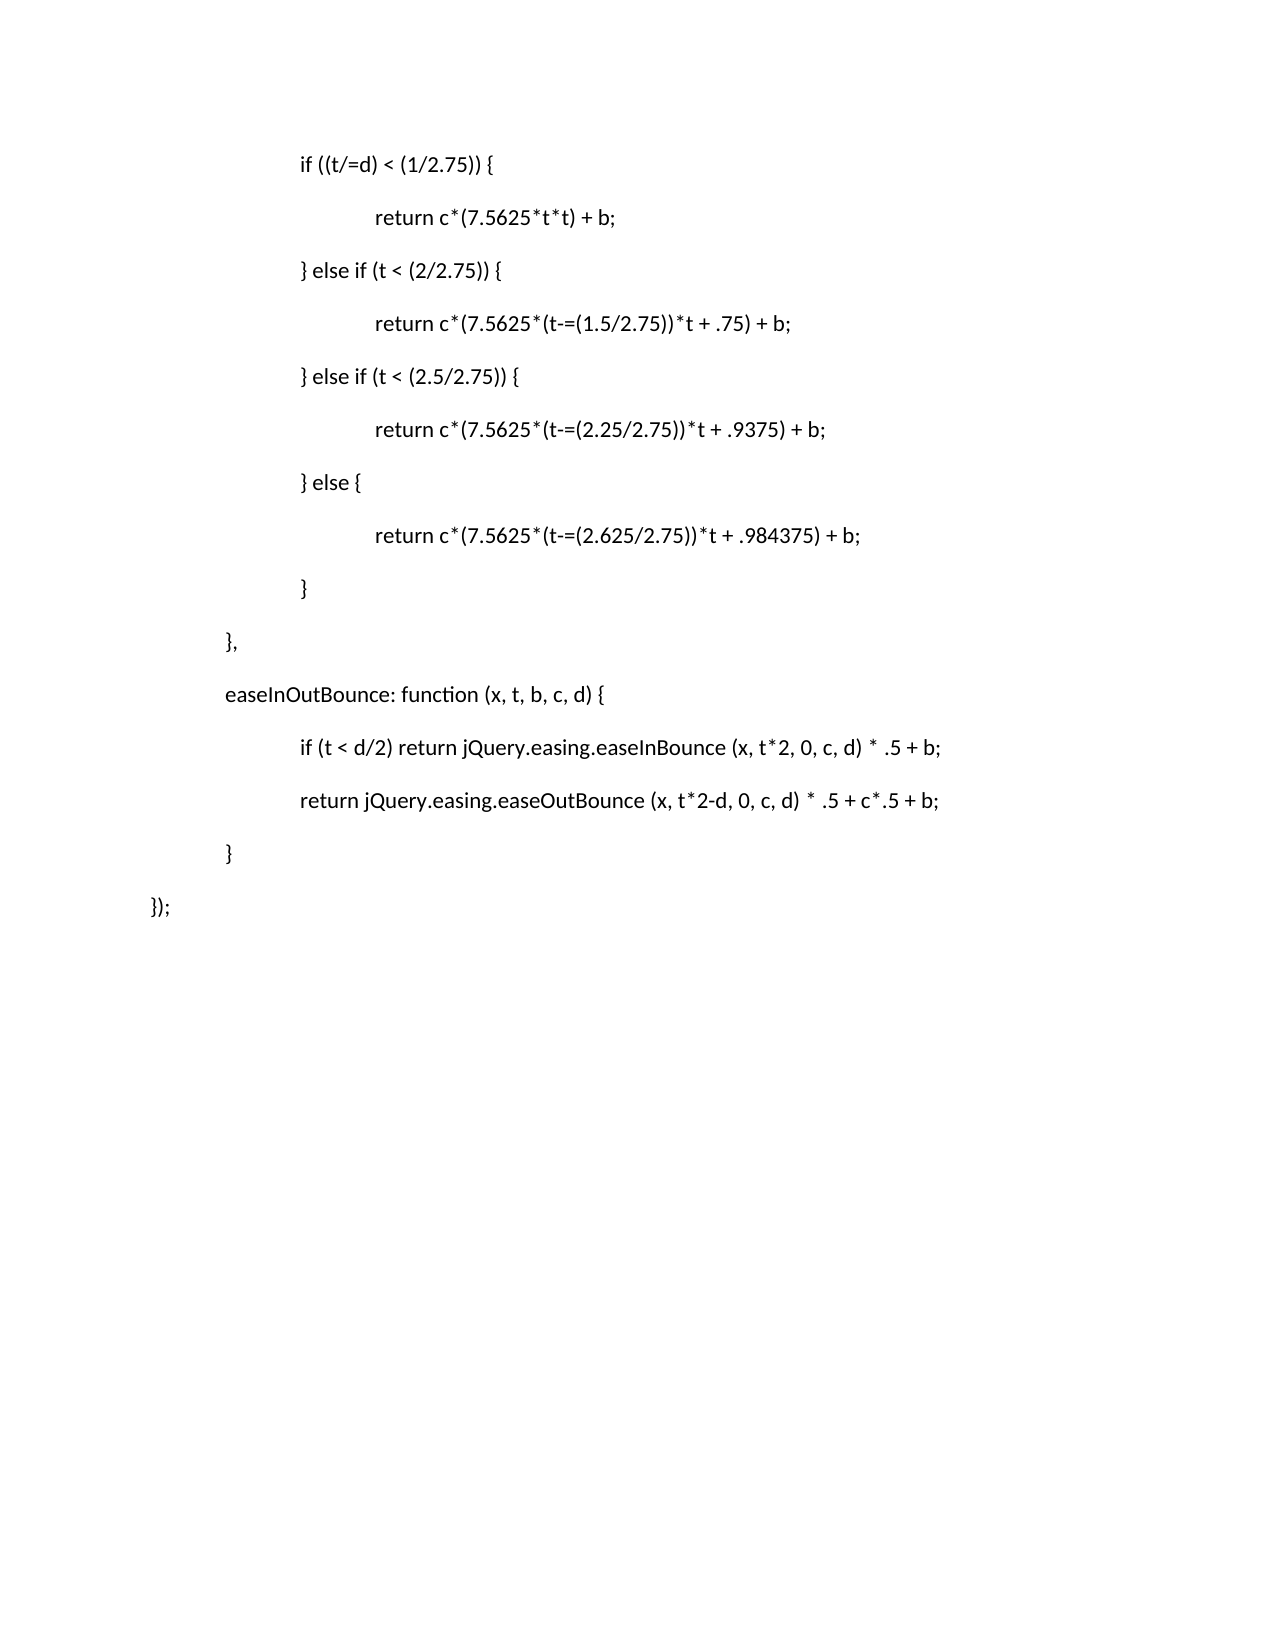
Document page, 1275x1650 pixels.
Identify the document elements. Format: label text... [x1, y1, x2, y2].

text return c*(7.5625*(t-=(2.25/2.75))*t + .9375) + b; [150, 415, 1125, 443]
text } else if (t < (2/2.75)) { [150, 256, 1125, 284]
text return jQuery.easing.easeOutBounce (x, t*2-d, 0, c, d) * .5 + c*.5 + b; [150, 786, 1125, 814]
text } [150, 839, 1125, 867]
text }); [150, 892, 1125, 920]
text return c*(7.5625*(t-=(2.625/2.75))*t + .984375) + b; [150, 521, 1125, 549]
text easeInOutBounce: function (x, t, b, c, d) { [150, 680, 1125, 708]
text } [150, 574, 1125, 602]
text return c*(7.5625*t*t) + b; [150, 203, 1125, 231]
text } else if (t < (2.5/2.75)) { [150, 362, 1125, 390]
text return c*(7.5625*(t-=(1.5/2.75))*t + .75) + b; [150, 309, 1125, 337]
text if (t < d/2) return jQuery.easing.easeInBounce (x, t*2, 0, c, d) * .5 + b; [150, 733, 1125, 761]
text if ((t/=d) < (1/2.75)) { [150, 150, 1125, 178]
text }, [150, 627, 1125, 655]
text } else { [150, 468, 1125, 496]
